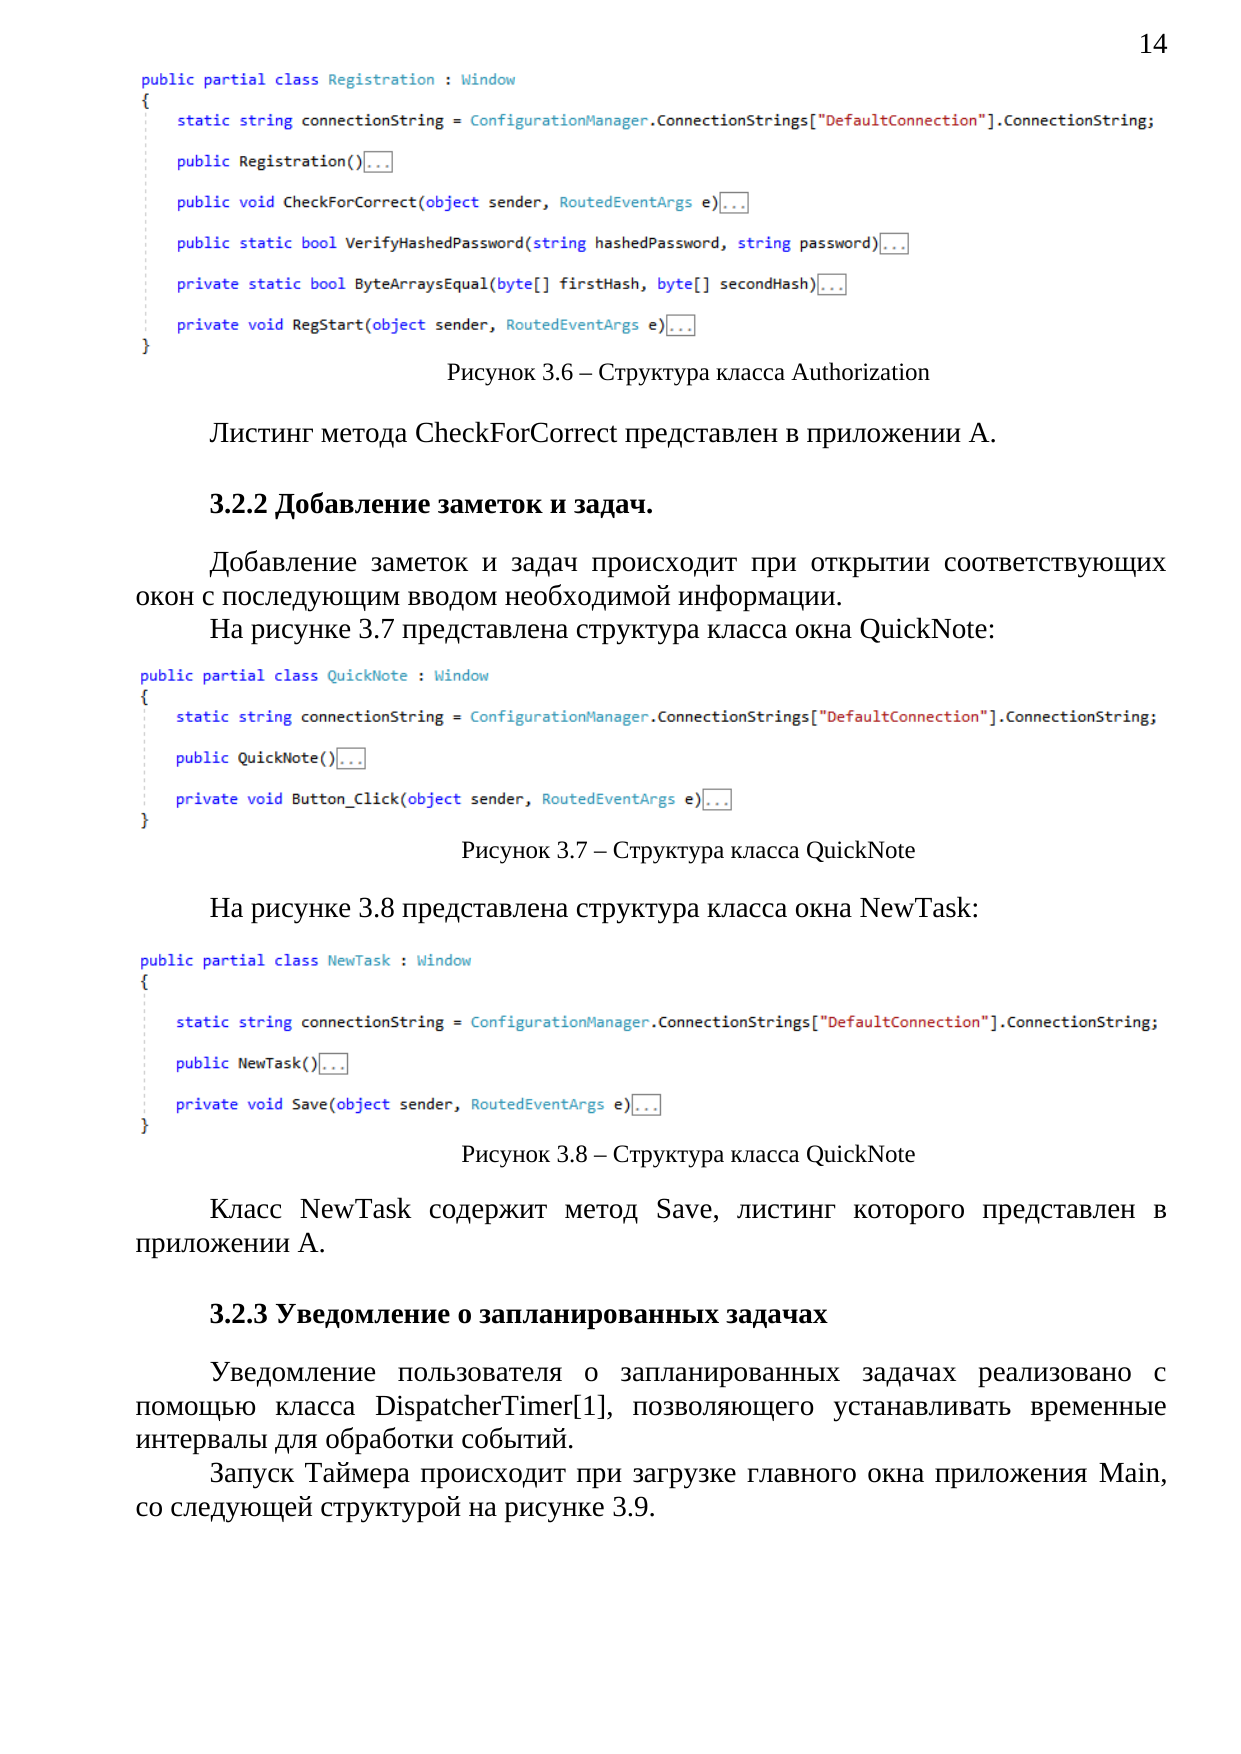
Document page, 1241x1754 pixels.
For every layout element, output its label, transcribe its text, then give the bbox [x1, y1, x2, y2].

picture [135, 949, 1167, 1139]
text 3.2.3 Уведомление о запланированных задачах [135, 1296, 1167, 1329]
picture [135, 72, 1167, 358]
picture [135, 669, 1167, 835]
text Класс NewTask содержит метод Save, листинг которого представлен в приложении А. [135, 1191, 1167, 1258]
text Добавление заметок и задач происходит при открытии соответствующих окон с последующим вводом необходимой информации. [135, 544, 1167, 611]
text Рисунок 3.7 – Структура класса QuickNote [135, 835, 1167, 863]
text 3.2.2 Добавление заметок и задач. [135, 486, 1167, 519]
text Рисунок 3.8 – Структура класса QuickNote [135, 1139, 1167, 1167]
text Рисунок 3.6 – Структура класса Authorization [135, 358, 1167, 386]
text Листинг метода CheckForCorrect представлен в приложении А. [135, 415, 1167, 448]
text На рисунке 3.7 представлена структура класса окна QuickNote: [135, 611, 1167, 645]
text На рисунке 3.8 представлена структура класса окна NewTask: [135, 890, 1167, 923]
text Запуск Таймера происходит при загрузке главного окна приложения Main, со следующей структурой на рисунке 3.9. [135, 1455, 1167, 1522]
text Уведомление пользователя о запланированных задачах реализовано с помощью класса DispatcherTimer[1], позволяющего устанавливать временные интервалы для обработки событий. [135, 1354, 1167, 1455]
